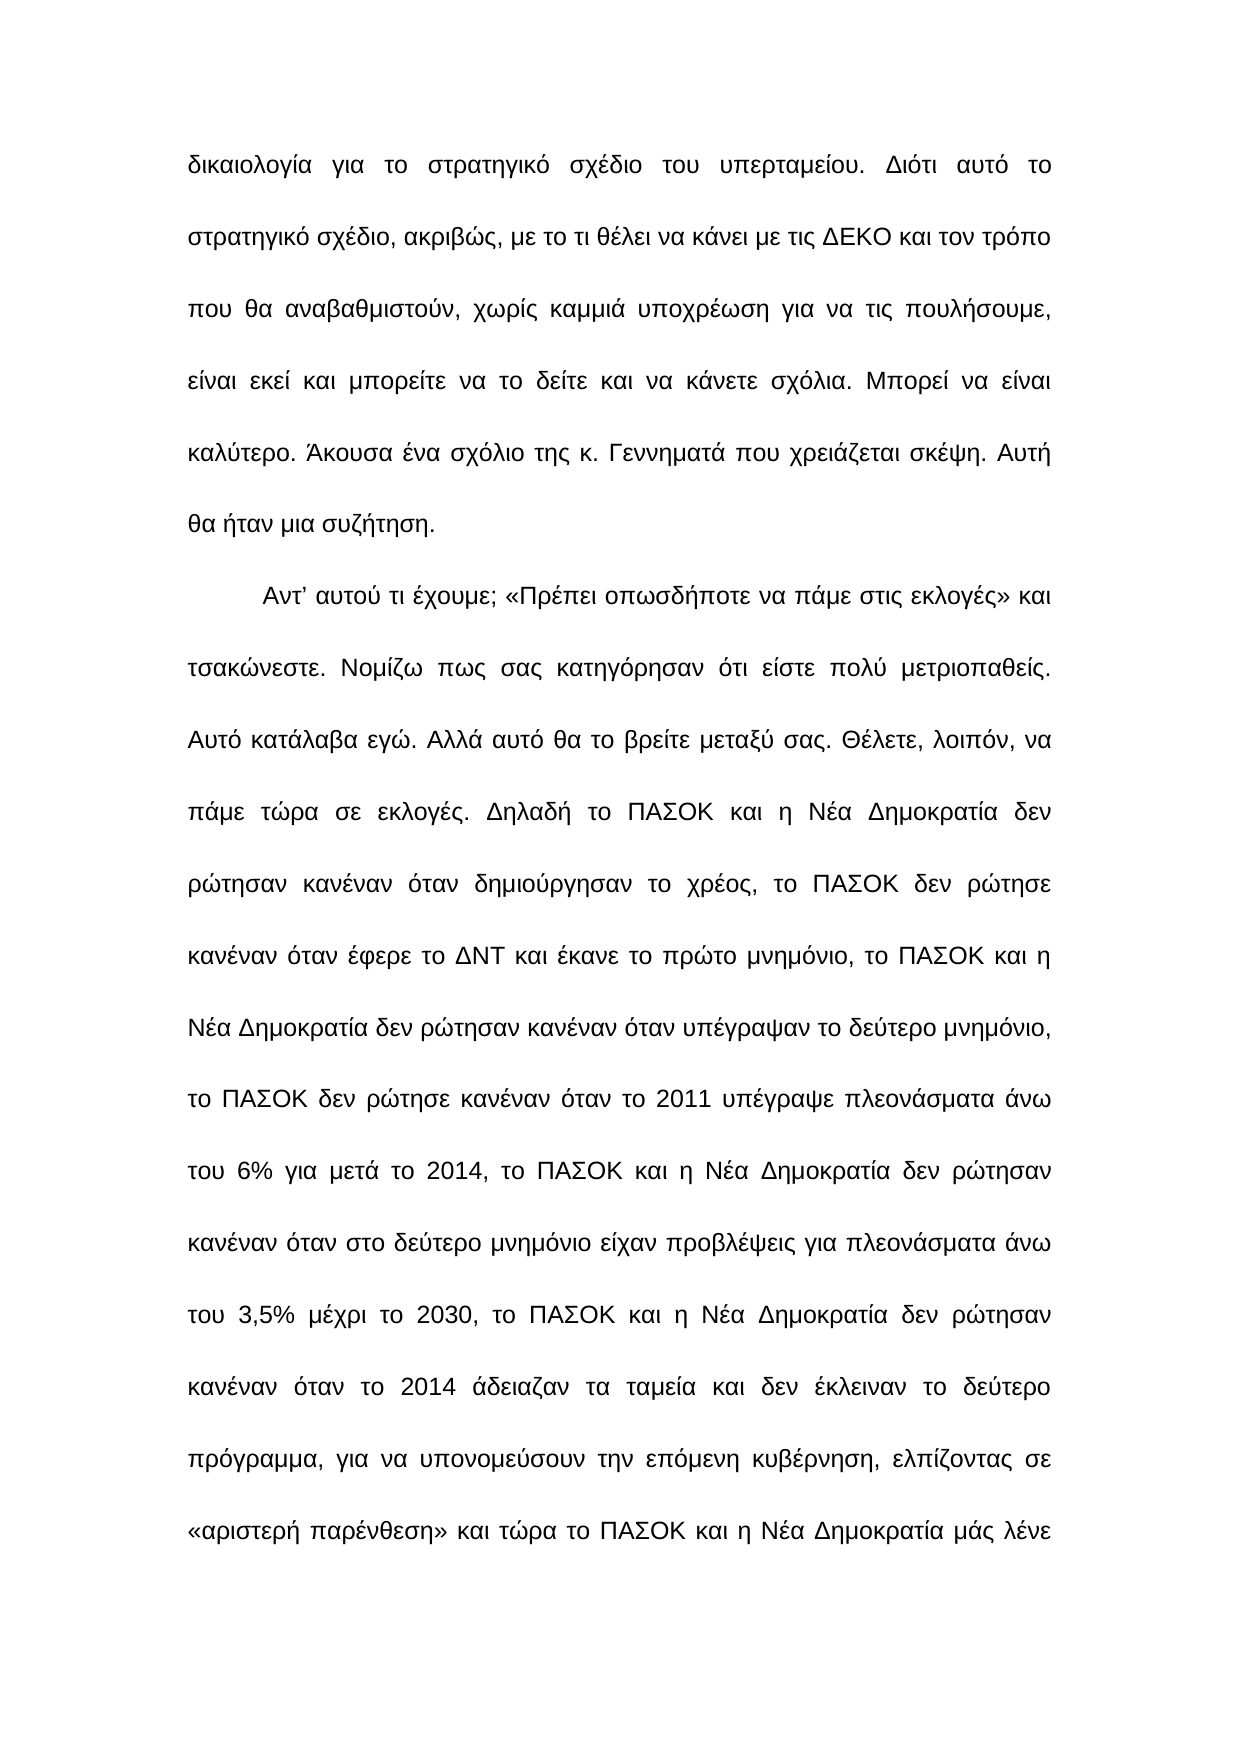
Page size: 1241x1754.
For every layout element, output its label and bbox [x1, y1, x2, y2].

text [187, 581, 1053, 1544]
text [187, 150, 1053, 538]
